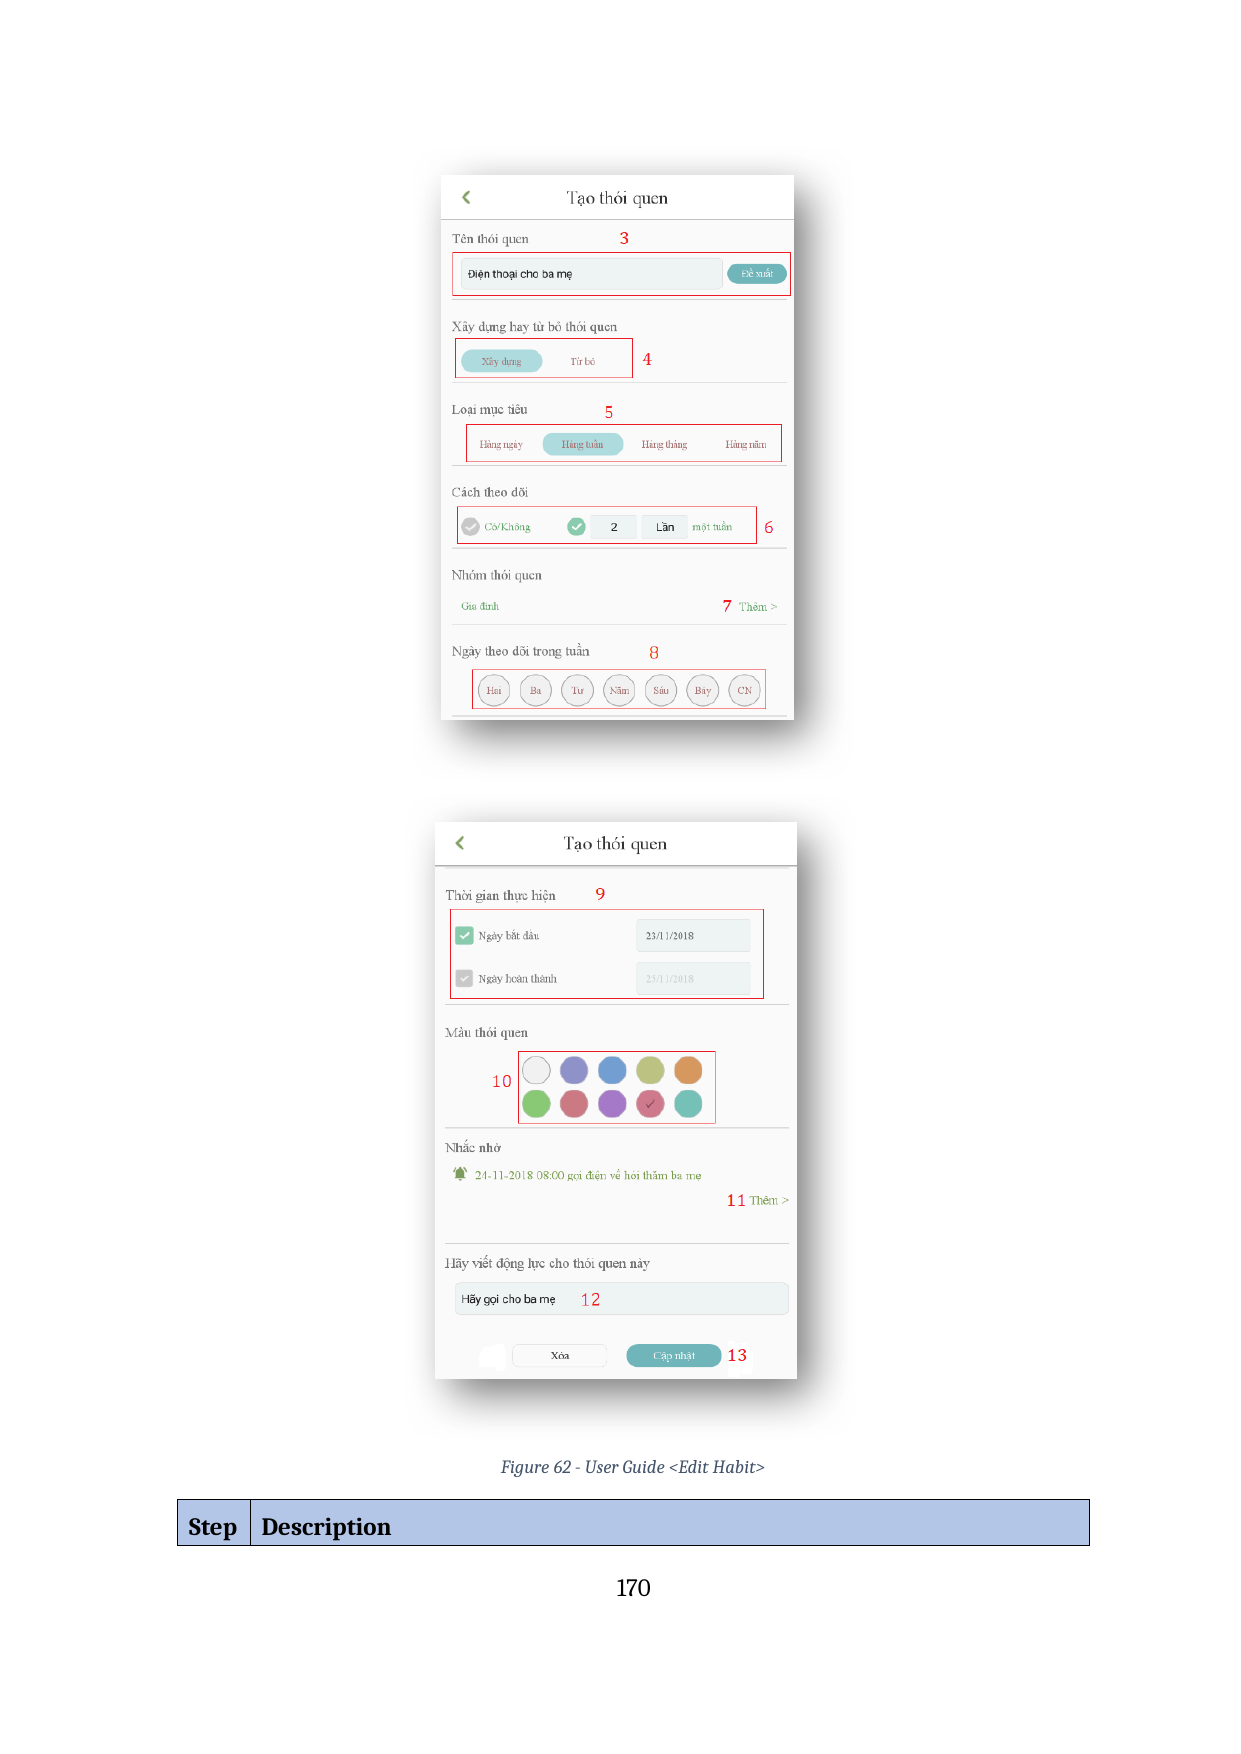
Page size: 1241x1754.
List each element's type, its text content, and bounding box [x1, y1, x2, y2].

picture [435, 822, 797, 1379]
picture [441, 175, 794, 720]
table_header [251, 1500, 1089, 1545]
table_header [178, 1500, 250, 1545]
